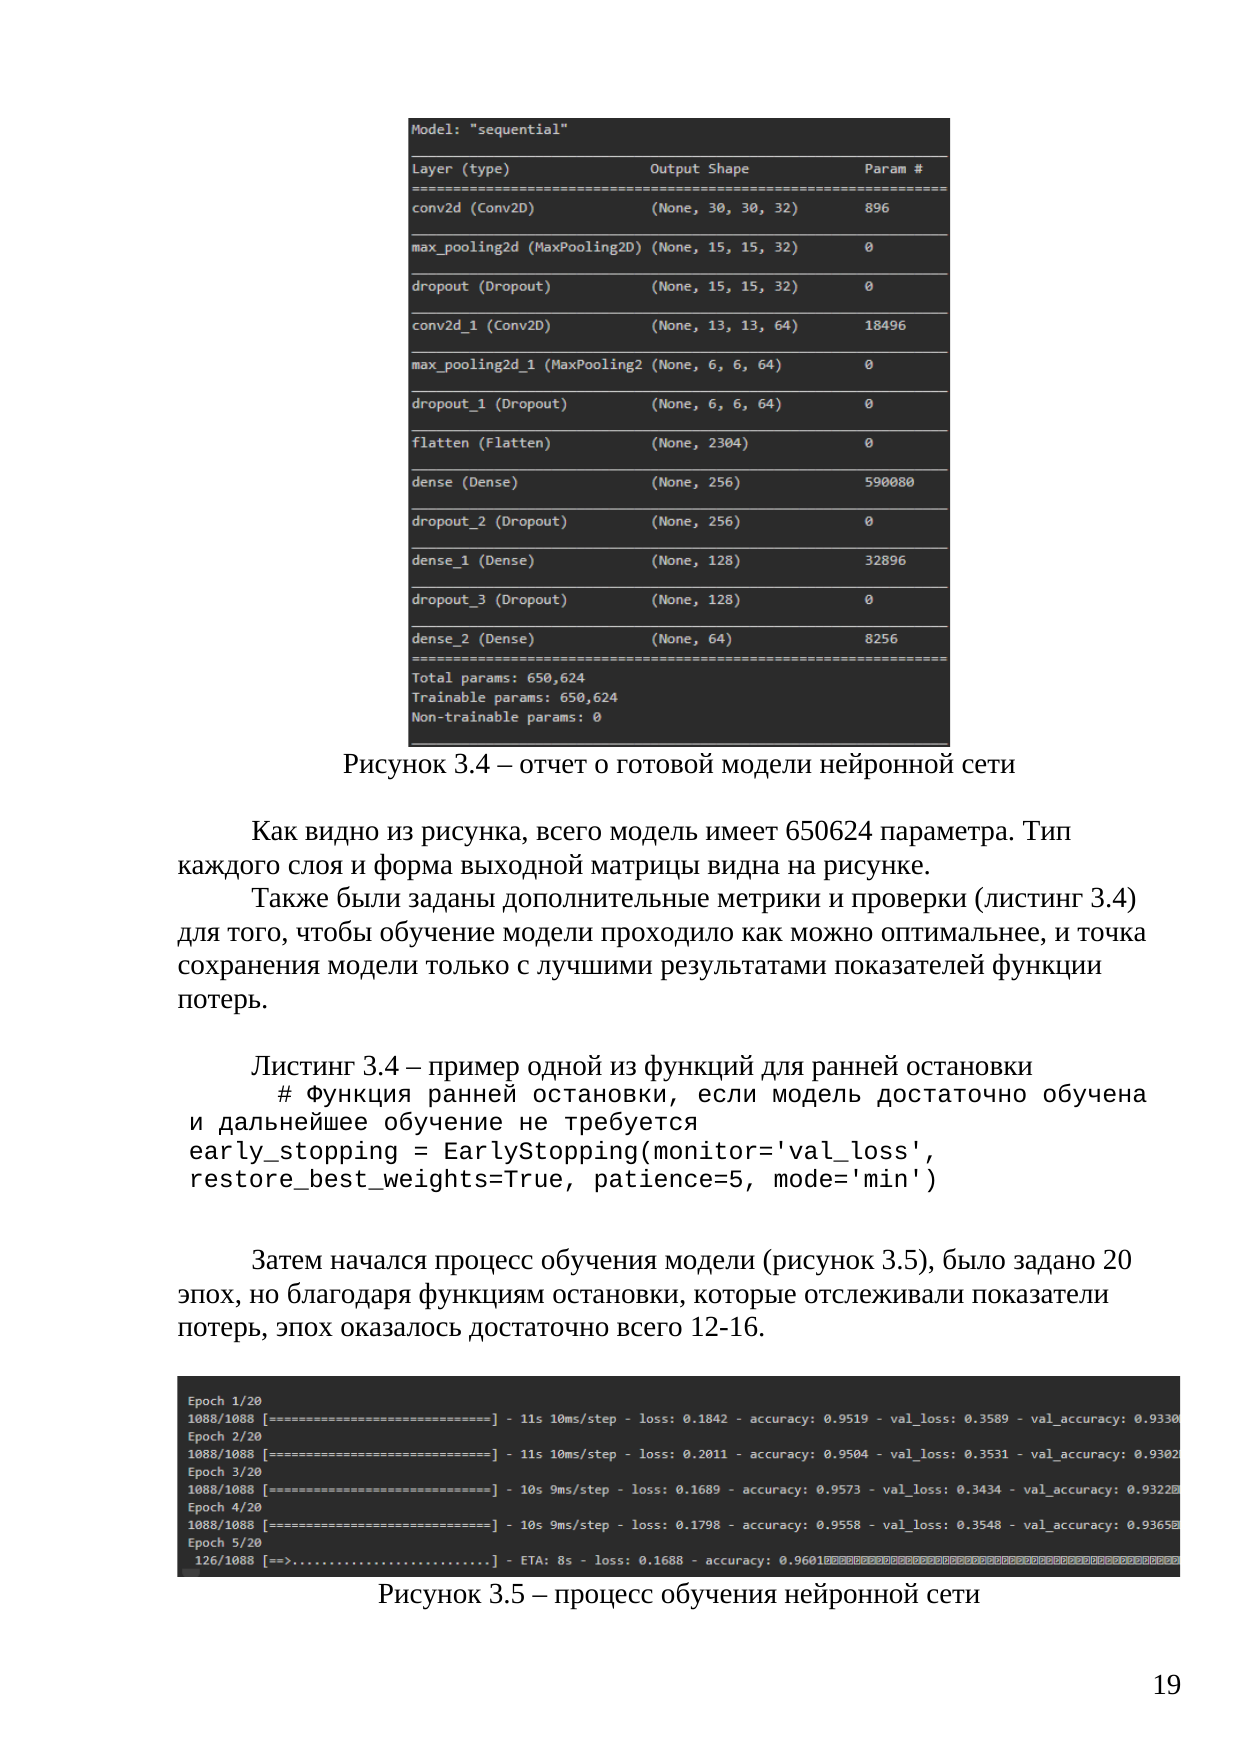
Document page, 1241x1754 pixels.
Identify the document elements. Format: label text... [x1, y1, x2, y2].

text Рисунок 3.5 – процесс обучения нейронной сети [177, 1577, 1181, 1610]
text Затем начался процесс обучения модели (рисунок 3.5), было задано 20 эпох, но благодаря функциям остановки, которые отслеживали показатели потерь, эпох оказалось достаточно всего 12-16. [177, 1242, 1181, 1343]
text Как видно из рисунка, всего модель имеет 650624 параметра. Тип каждого слоя и форма выходной матрицы видна на рисунке. [177, 813, 1181, 880]
text Также были заданы дополнительные метрики и проверки (листинг 3.4) для того, чтобы обучение модели проходило как можно оптимальнее, и точка сохранения модели только с лучшими результатами показателей функции потерь. [177, 880, 1181, 1014]
text Рисунок 3.4 – отчет о готовой модели нейронной сети [177, 746, 1181, 780]
picture [408, 118, 951, 747]
text Листинг 3.4 – пример одной из функций для ранней остановки [177, 1048, 1181, 1082]
picture [177, 1376, 1181, 1577]
table_header # Функция ранней остановки, если модель достаточно обучена и дальнейшее обучение не требуется early_stopping = EarlyStopping(monitor='val_loss', restore_best_weights=True, patience=5, mode='min') [177, 1082, 1180, 1219]
